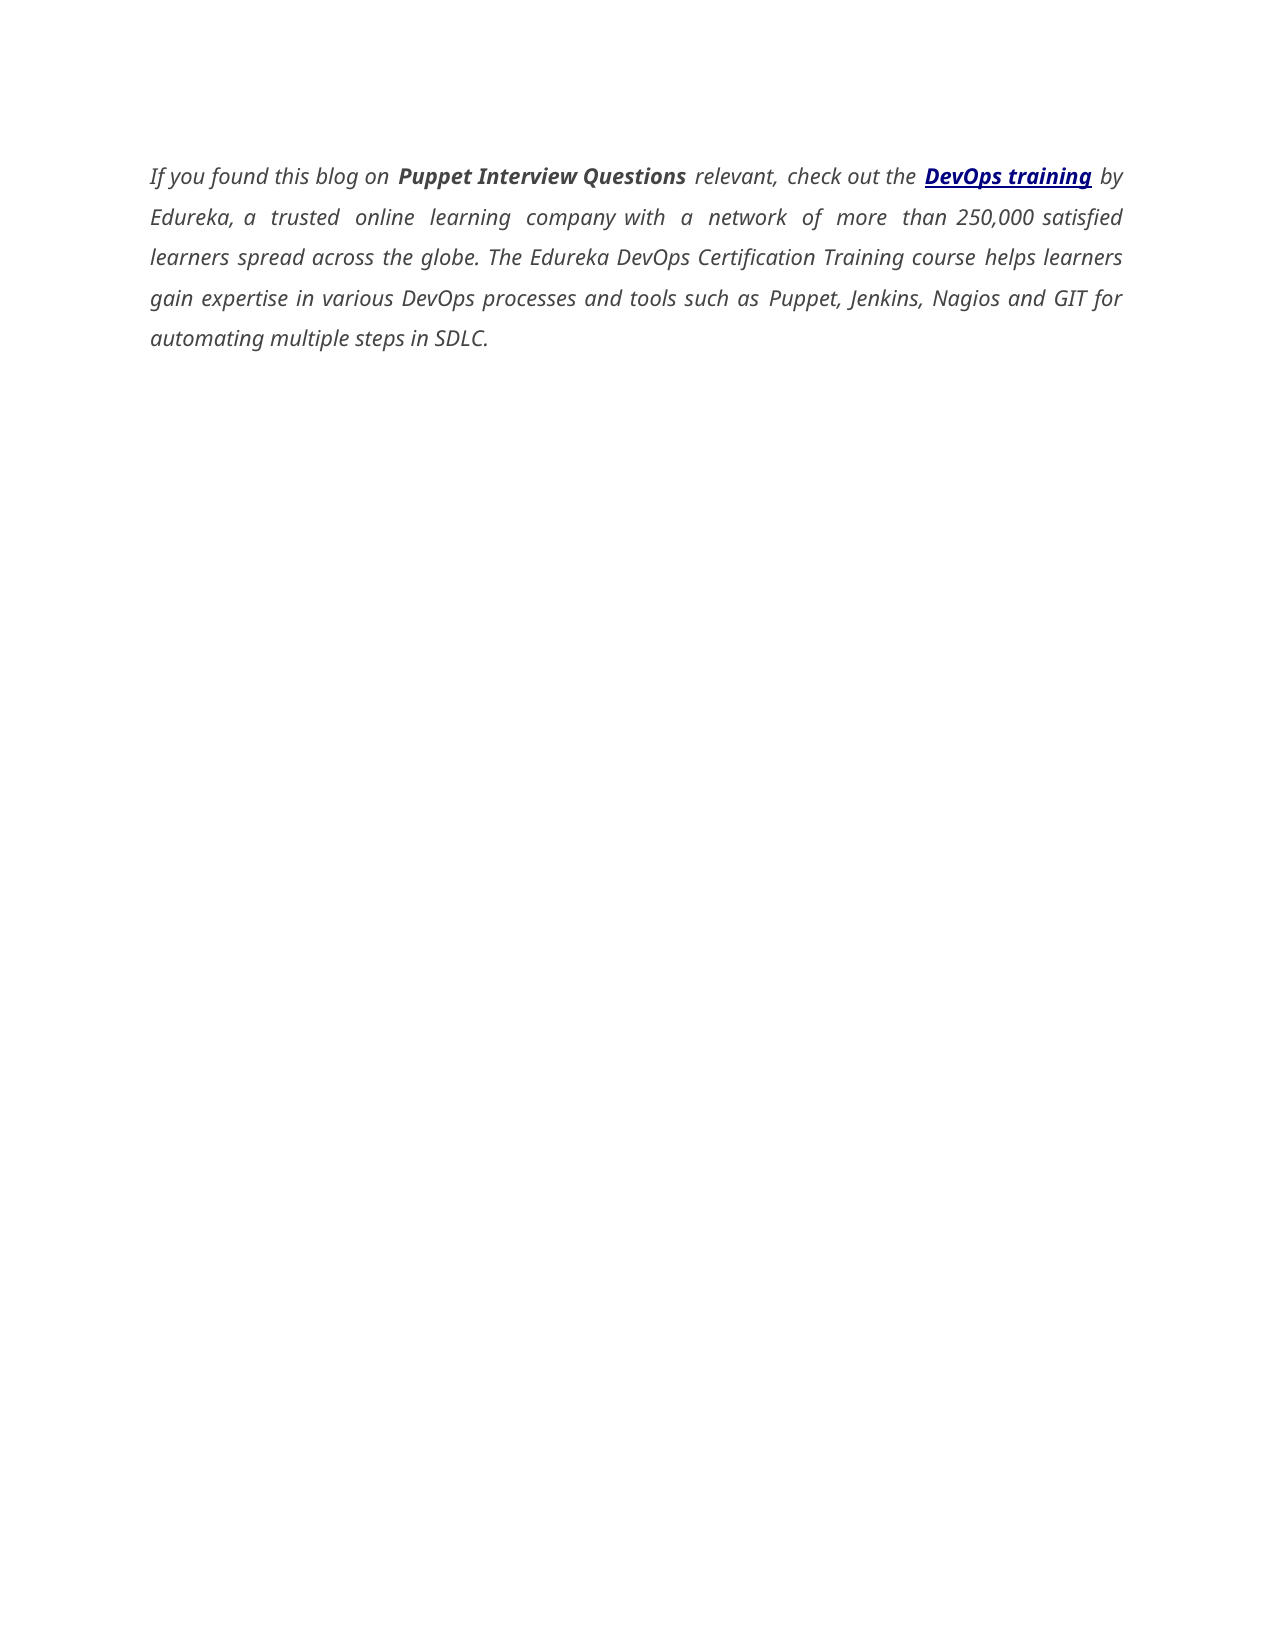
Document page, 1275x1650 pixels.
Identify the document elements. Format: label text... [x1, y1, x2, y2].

text If you found this blog on Puppet Interview Questions relevant, check out the DevOps training by Edureka, a trusted online learning company with a network of more than 250,000 satisfied learners spread across the globe. The Edureka DevOps Certification Training course helps learners gain expertise in various DevOps processes and tools such as Puppet, Jenkins, Nagios and GIT for automating multiple steps in SDLC. [150, 150, 1125, 353]
